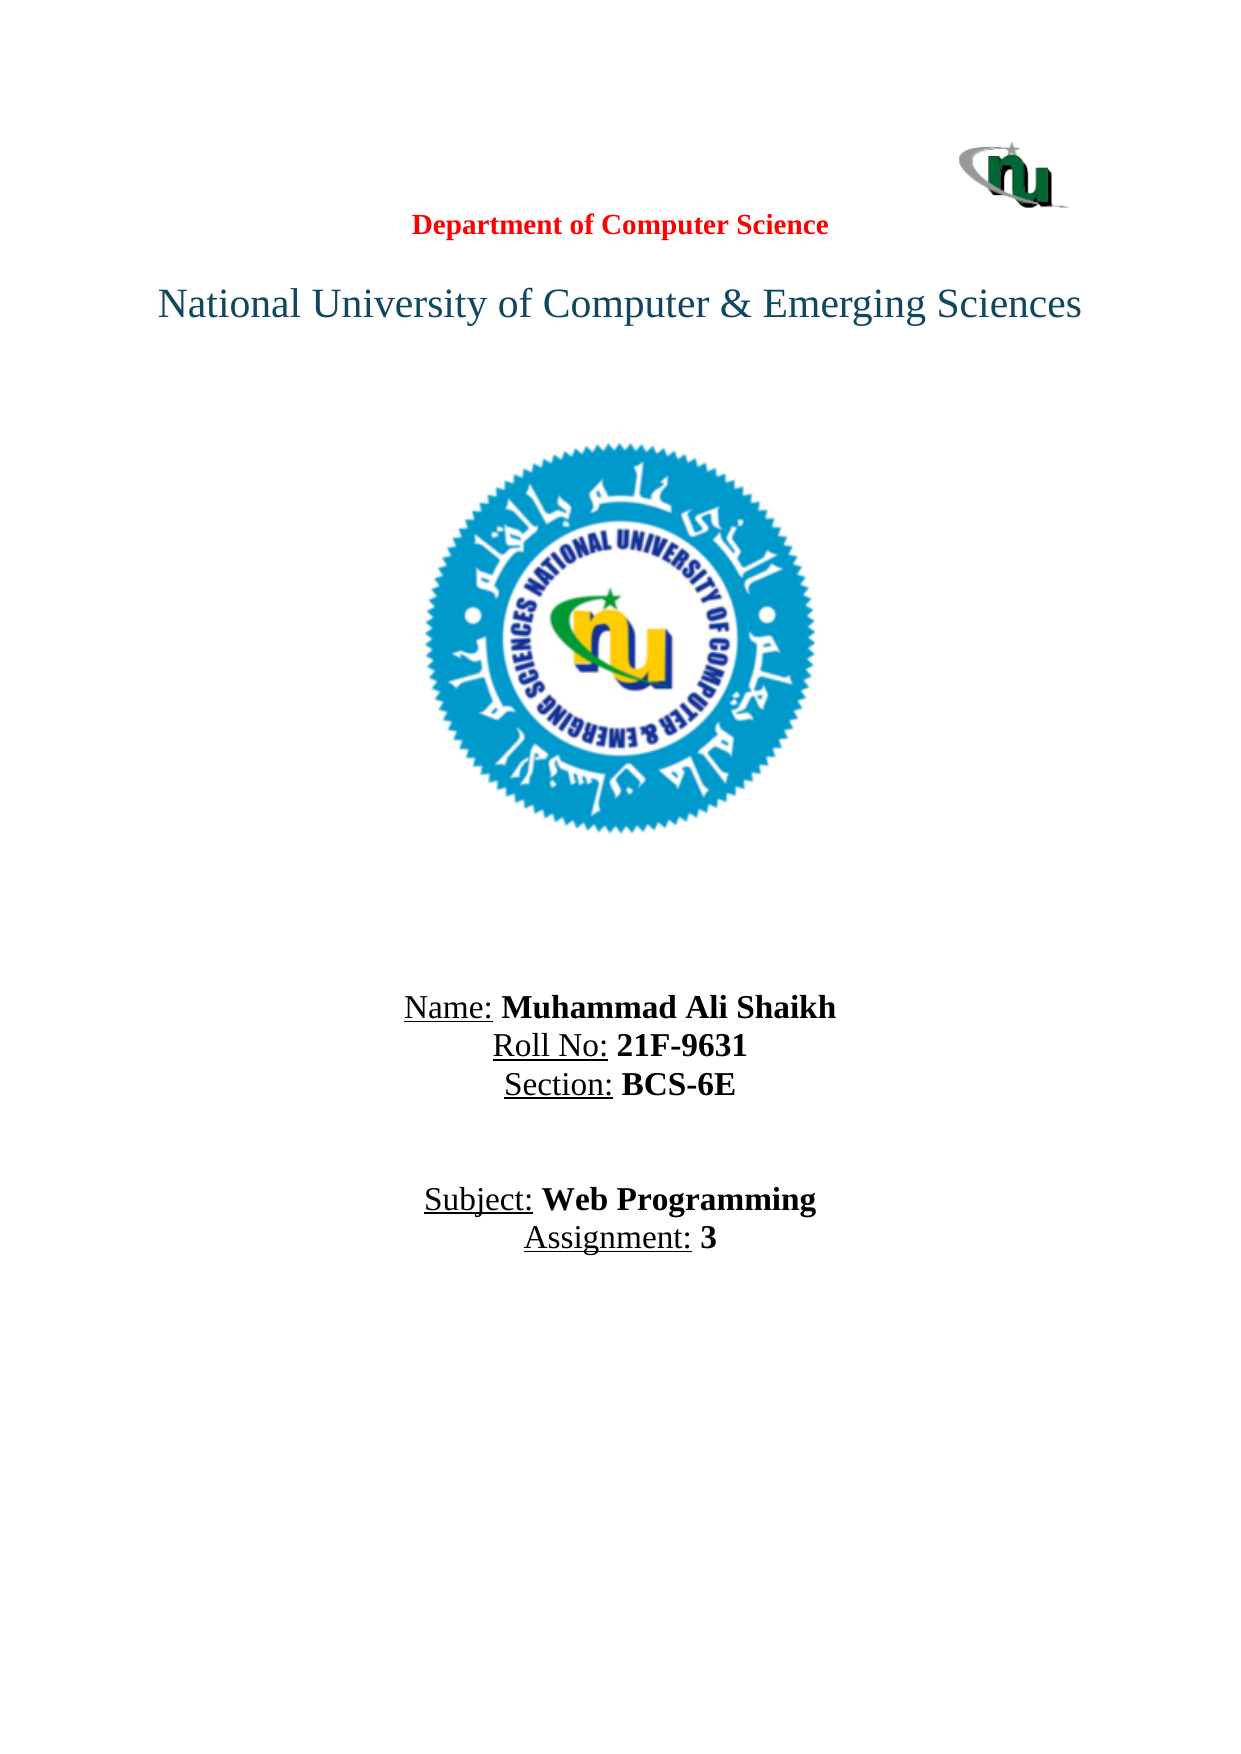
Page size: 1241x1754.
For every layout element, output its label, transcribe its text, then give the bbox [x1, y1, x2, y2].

text Roll No: 21F-9631 [150, 1026, 1090, 1064]
text Name: Muhammad Ali Shaikh [150, 987, 1090, 1026]
text Assignment: 3 [150, 1217, 1090, 1256]
text Subject: Web Programming [150, 1179, 1090, 1217]
subtitle National University of Computer & Emerging Sciences [150, 278, 1090, 326]
text Section: BCS-6E [150, 1064, 1090, 1102]
text Department of Computer Science [150, 207, 1090, 241]
picture [425, 443, 815, 834]
